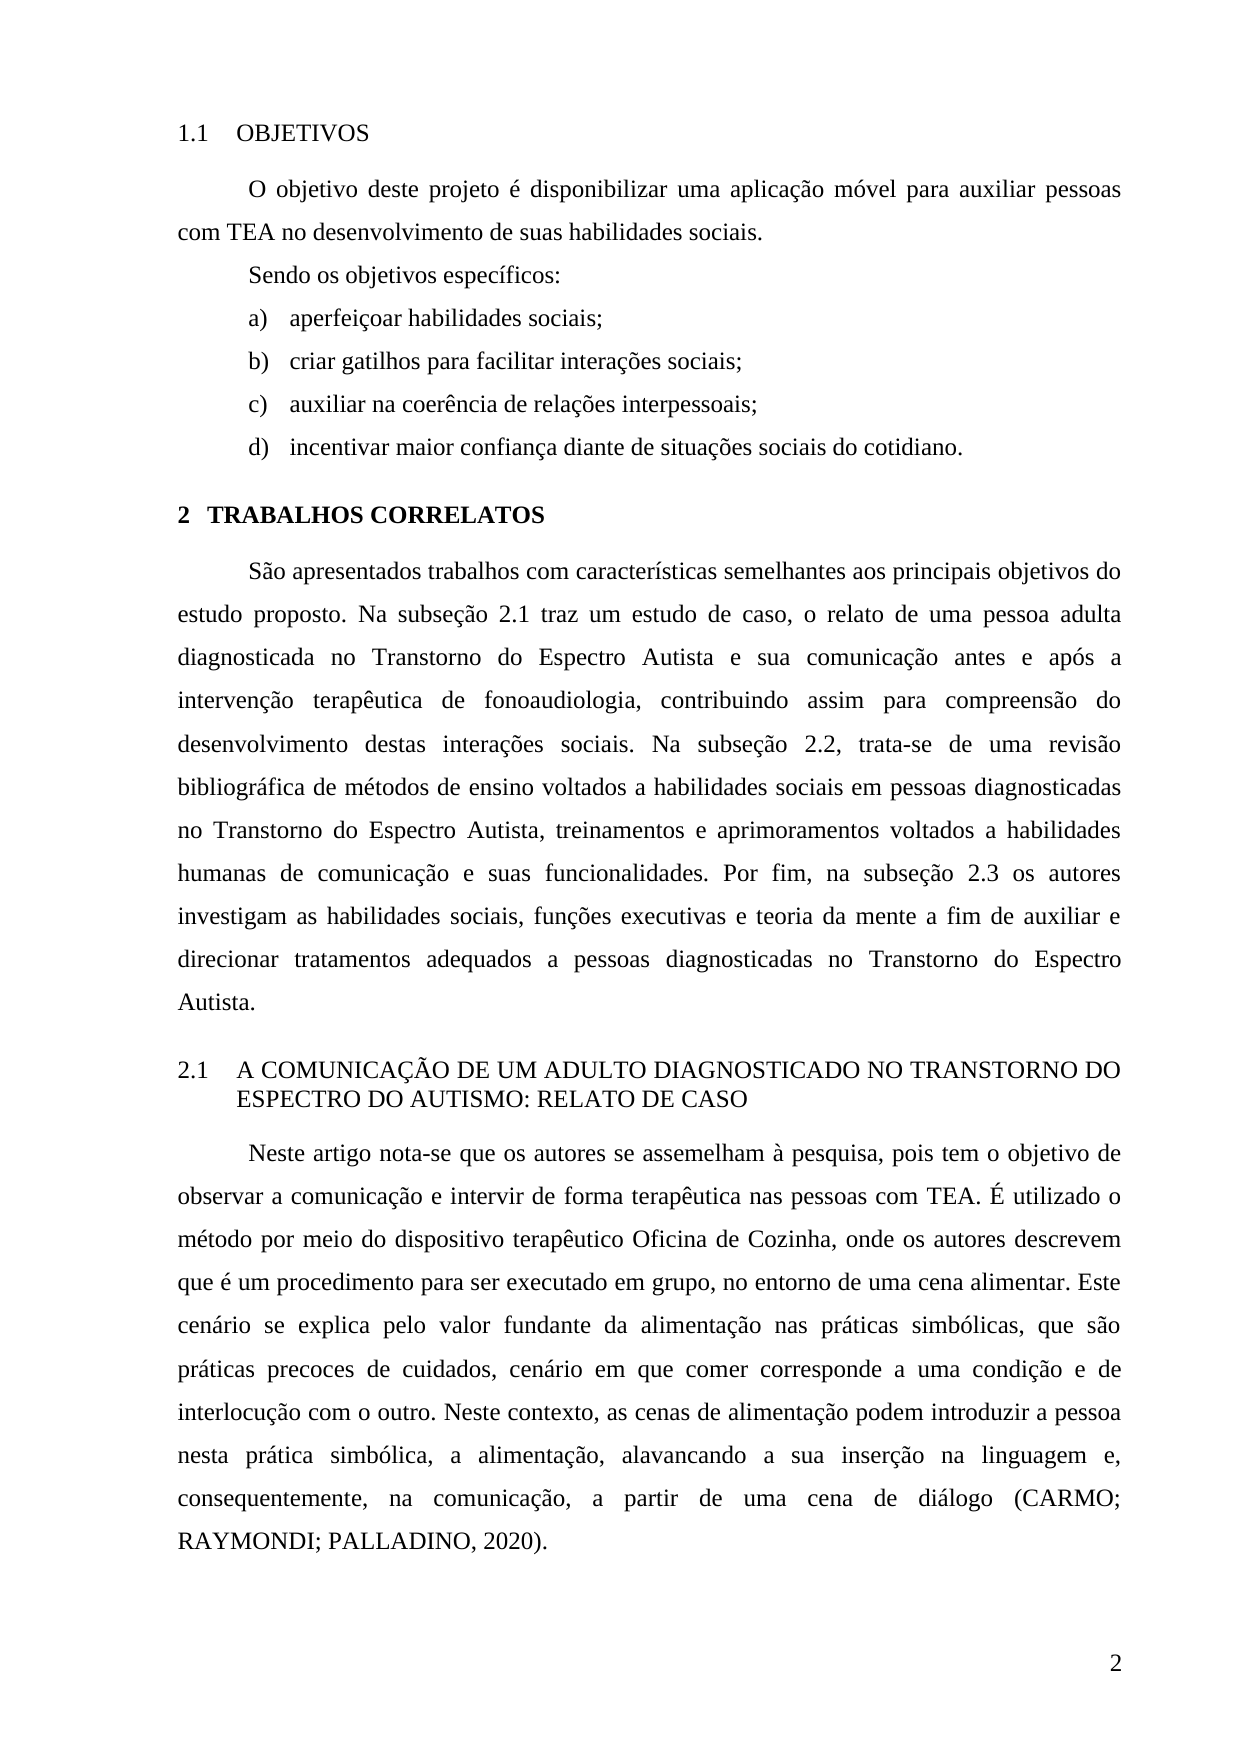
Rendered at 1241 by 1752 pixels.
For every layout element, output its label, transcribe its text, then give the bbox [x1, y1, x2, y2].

text auxiliar na coerência de relações interpessoais; [248, 389, 1122, 418]
subtitle trabalhos correlatos [177, 501, 1122, 529]
text criar gatilhos para facilitar interações sociais; [248, 346, 1122, 375]
text incentivar maior confiança diante de situações sociais do cotidiano. [248, 432, 1122, 461]
subtitle OBJETIVOS [177, 118, 1122, 147]
text aperfeiçoar habilidades sociais; [248, 303, 1122, 332]
text O objetivo deste projeto é disponibilizar uma aplicação móvel para auxiliar pessoas com TEA no desenvolvimento de suas habilidades sociais. [177, 174, 1122, 246]
text Neste artigo nota-se que os autores se assemelham à pesquisa, pois tem o objetivo de observar a comunicação e intervir de forma terapêutica nas pessoas com TEA. É utilizado o método por meio do dispositivo terapêutico Oficina de Cozinha, onde os autores descrevem que é um procedimento para ser executado em grupo, no entorno de uma cena alimentar. Este cenário se explica pelo valor fundante da alimentação nas práticas simbólicas, que são práticas precoces de cuidados, cenário em que comer corresponde a uma condição e de interlocução com o outro. Neste contexto, as cenas de alimentação podem introduzir a pessoa nesta prática simbólica, a alimentação, alavancando a sua inserção na linguagem e, consequentemente, na comunicação, a partir de uma cena de diálogo (CARMO; RAYMONDI; PALLADINO, 2020). [177, 1138, 1122, 1555]
subtitle A COMUNICAÇÃO DE UM ADULTO DIAGNOSTICADO NO TRANSTORNO DO ESPECTRO DO AUTISMO: RELATO DE CASO [177, 1056, 1122, 1113]
text Sendo os objetivos específicos: [177, 260, 1122, 289]
text São apresentados trabalhos com características semelhantes aos principais objetivos do estudo proposto. Na subseção 2.1 traz um estudo de caso, o relato de uma pessoa adulta diagnosticada no Transtorno do Espectro Autista e sua comunicação antes e após a intervenção terapêutica de fonoaudiologia, contribuindo assim para compreensão do desenvolvimento destas interações sociais. Na subseção 2.2, trata-se de uma revisão bibliográfica de métodos de ensino voltados a habilidades sociais em pessoas diagnosticadas no Transtorno do Espectro Autista, treinamentos e aprimoramentos voltados a habilidades humanas de comunicação e suas funcionalidades. Por fim, na subseção 2.3 os autores investigam as habilidades sociais, funções executivas e teoria da mente a fim de auxiliar e direcionar tratamentos adequados a pessoas diagnosticadas no Transtorno do Espectro Autista. [177, 556, 1122, 1016]
